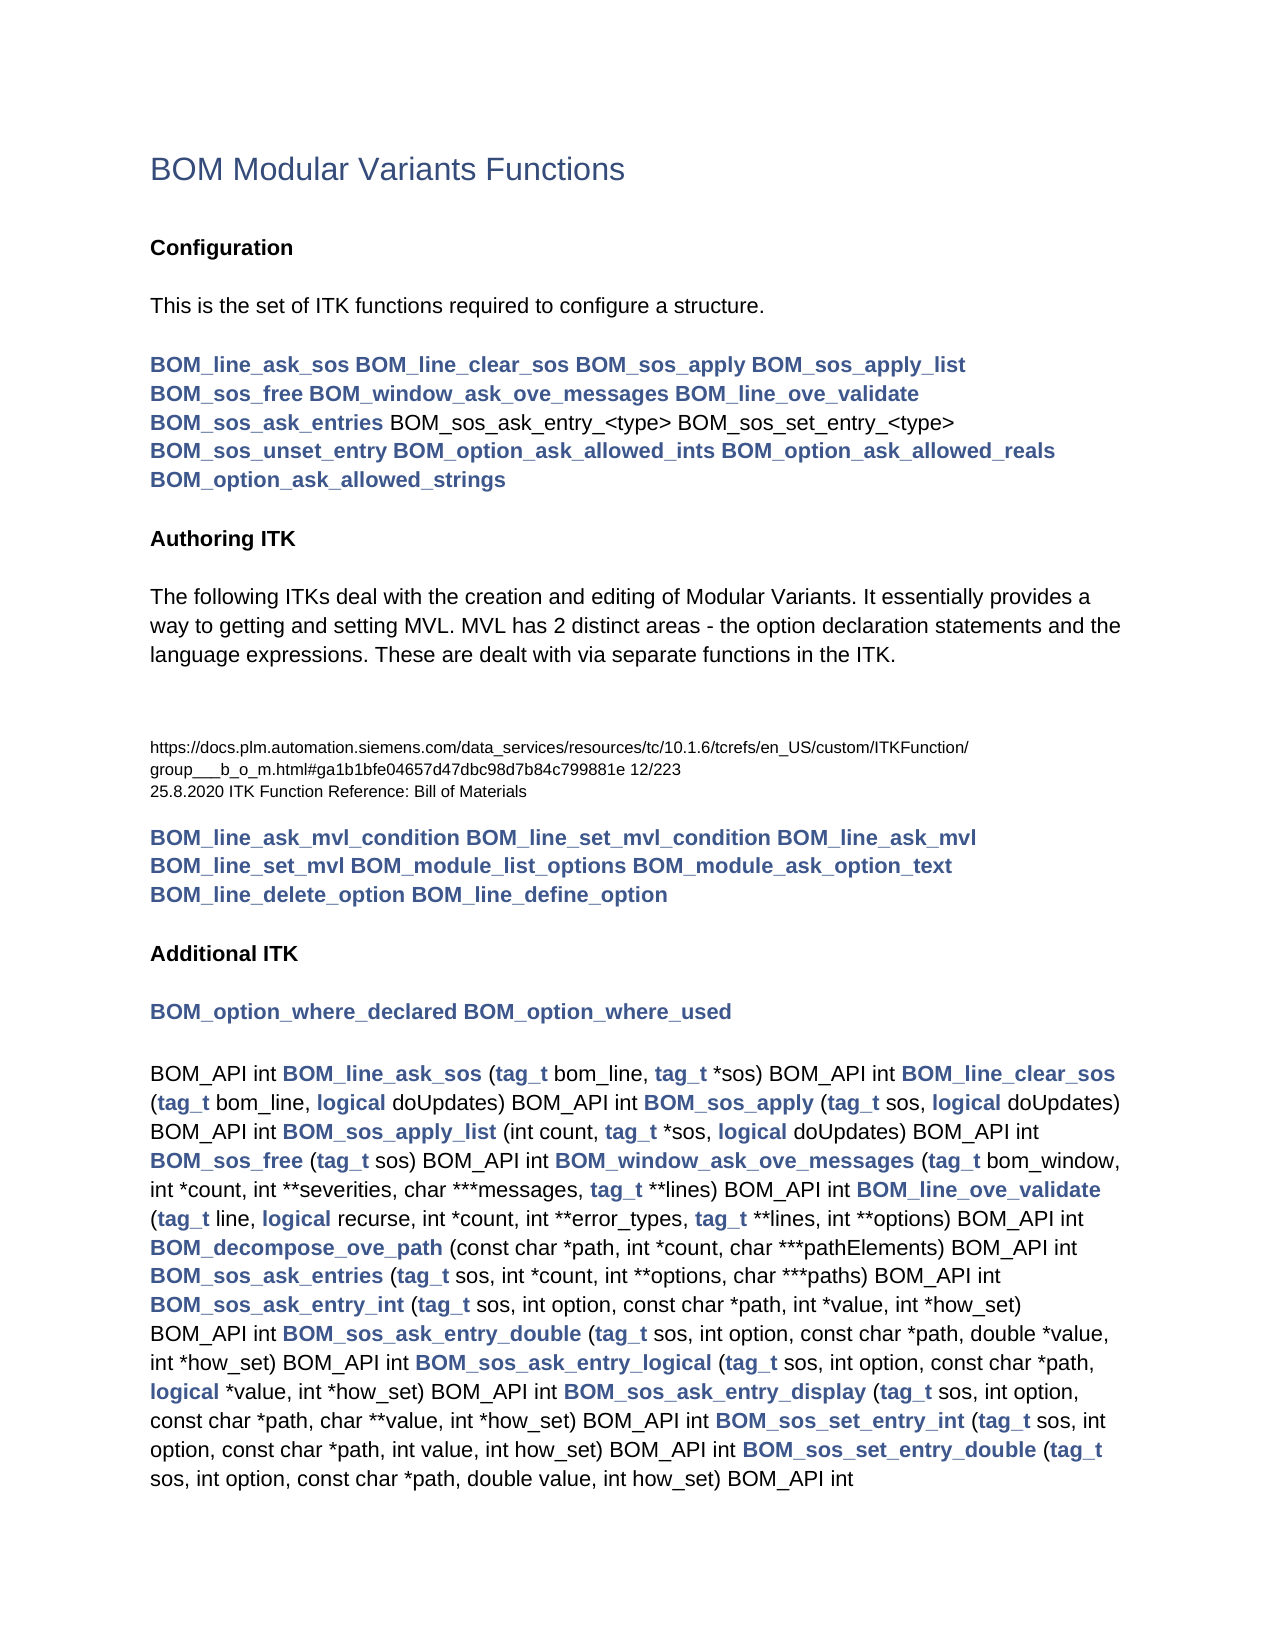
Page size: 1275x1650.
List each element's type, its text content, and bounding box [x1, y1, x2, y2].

text Authoring ITK [150, 526, 1125, 551]
text BOM_option_where_declared BOM_option_where_used [150, 999, 1125, 1024]
text BOM_line_ask_mvl_condition BOM_line_set_mvl_condition BOM_line_ask_mvl BOM_line_set_mvl BOM_module_list_options BOM_module_ask_option_text BOM_line_delete_option BOM_line_define_option [150, 824, 1125, 907]
text 25.8.2020 ITK Function Reference: Bill of Materials [150, 781, 1125, 801]
text This is the set of ITK functions required to configure a structure. [150, 293, 1125, 318]
text Configuration [150, 234, 1125, 260]
text https://docs.plm.automation.siemens.com/data_services/resources/tc/10.1.6/tcrefs/en_US/custom/ITKFunction/group___b_o_m.html#ga1b1bfe04657d47dbc98d7b84c799881e 12/223 [150, 737, 1125, 779]
text BOM_line_ask_sos BOM_line_clear_sos BOM_sos_apply BOM_sos_apply_list BOM_sos_free BOM_window_ask_ove_messages BOM_line_ove_validate BOM_sos_ask_entries BOM_sos_ask_entry_<type> BOM_sos_set_entry_<type> BOM_sos_unset_entry BOM_option_ask_allowed_ints BOM_option_ask_allowed_reals BOM_option_ask_allowed_strings [150, 351, 1125, 492]
text The following ITKs deal with the creation and editing of Modular Variants. It essentially provides a way to getting and setting MVL. MVL has 2 distinct areas - the option declaration statements and the language expressions. These are dealt with via separate functions in the ITK. [150, 584, 1125, 667]
text BOM Modular Variants Functions [150, 150, 1125, 187]
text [150, 1061, 1125, 1491]
text Additional ITK [150, 941, 1125, 966]
